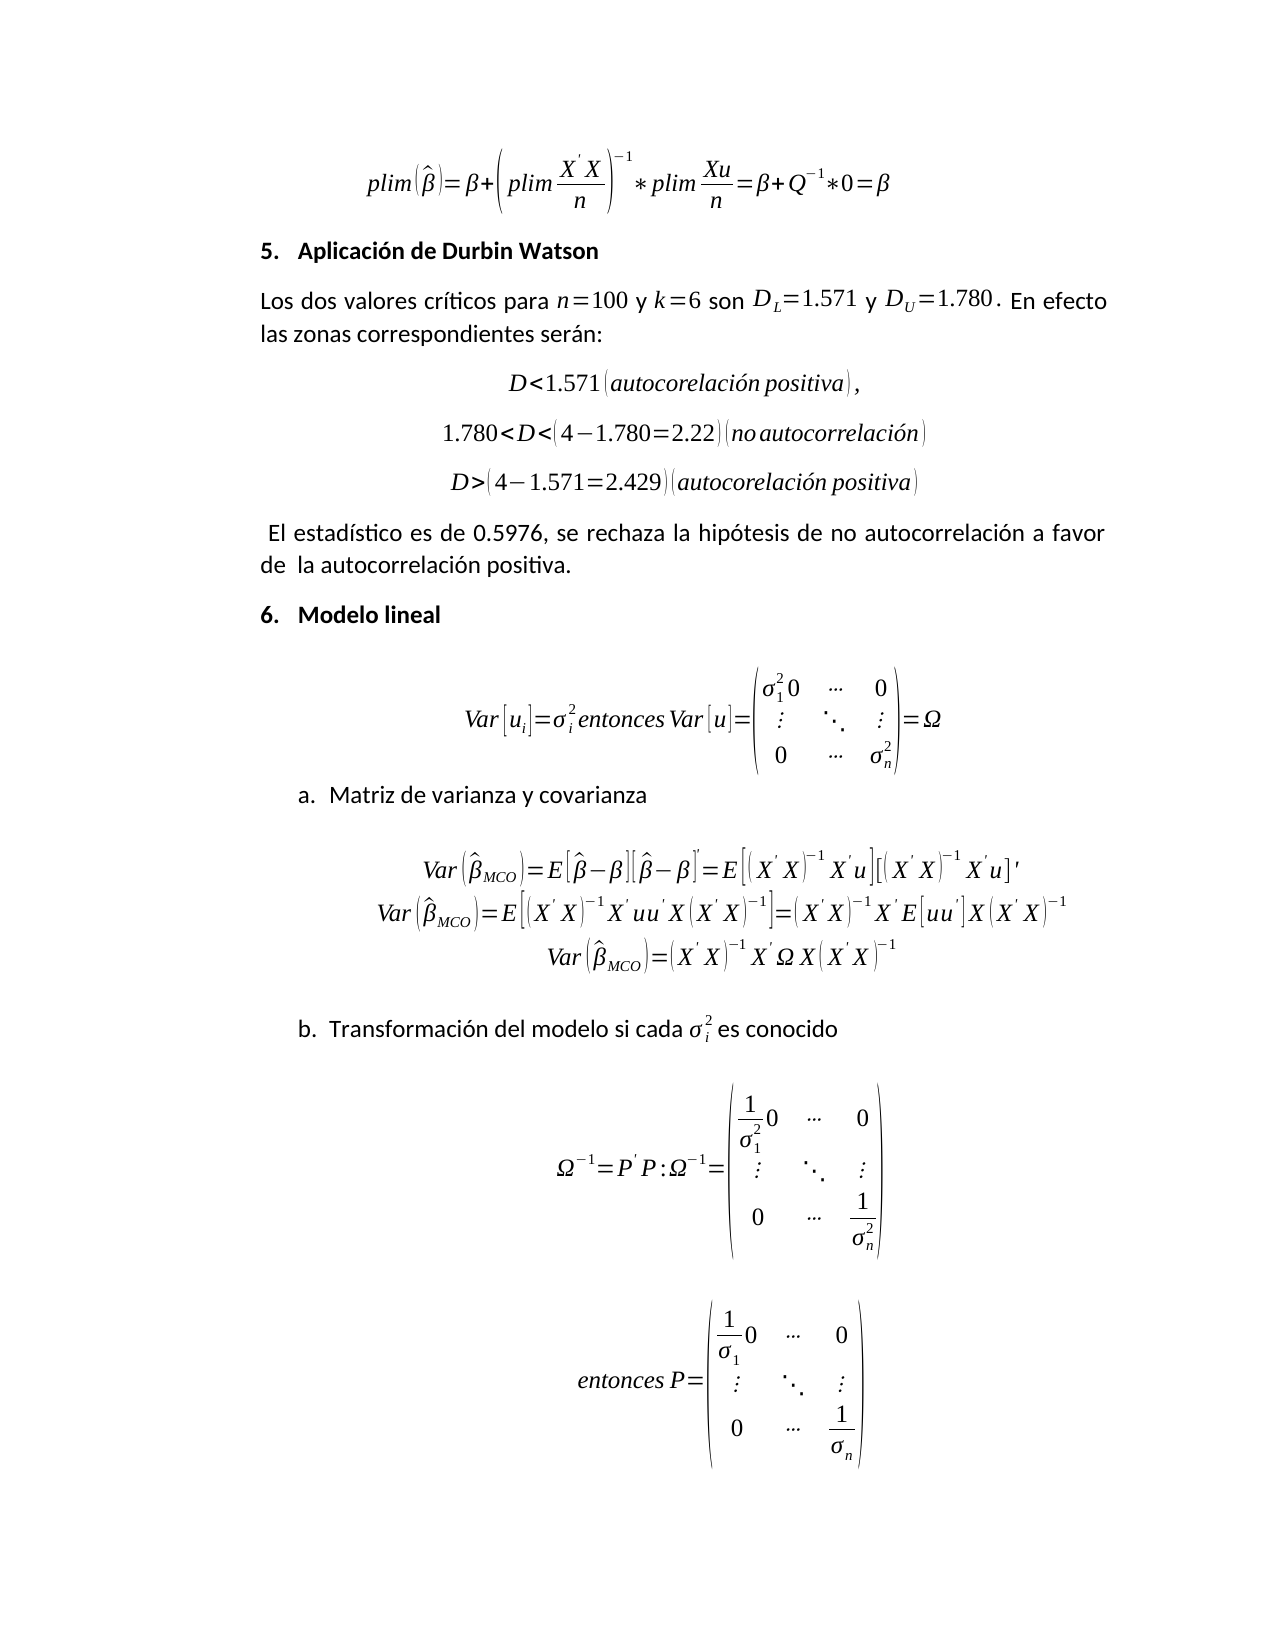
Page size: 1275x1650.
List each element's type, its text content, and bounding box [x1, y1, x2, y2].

list Matriz de varianza y covarianza [298, 779, 1107, 810]
text Los dos valores críticos para y son y En efecto las zonas correspondientes serán: [260, 285, 1107, 349]
list Modelo lineal [260, 599, 1107, 630]
text El estadístico es de 0.5976, se rechaza la hipótesis de no autocorrelación a favor de la autocorrelación positiva. [260, 517, 1107, 580]
list Transformación del modelo si cada es conocido [298, 1011, 1107, 1046]
list Aplicación de Durbin Watson [260, 235, 1107, 266]
